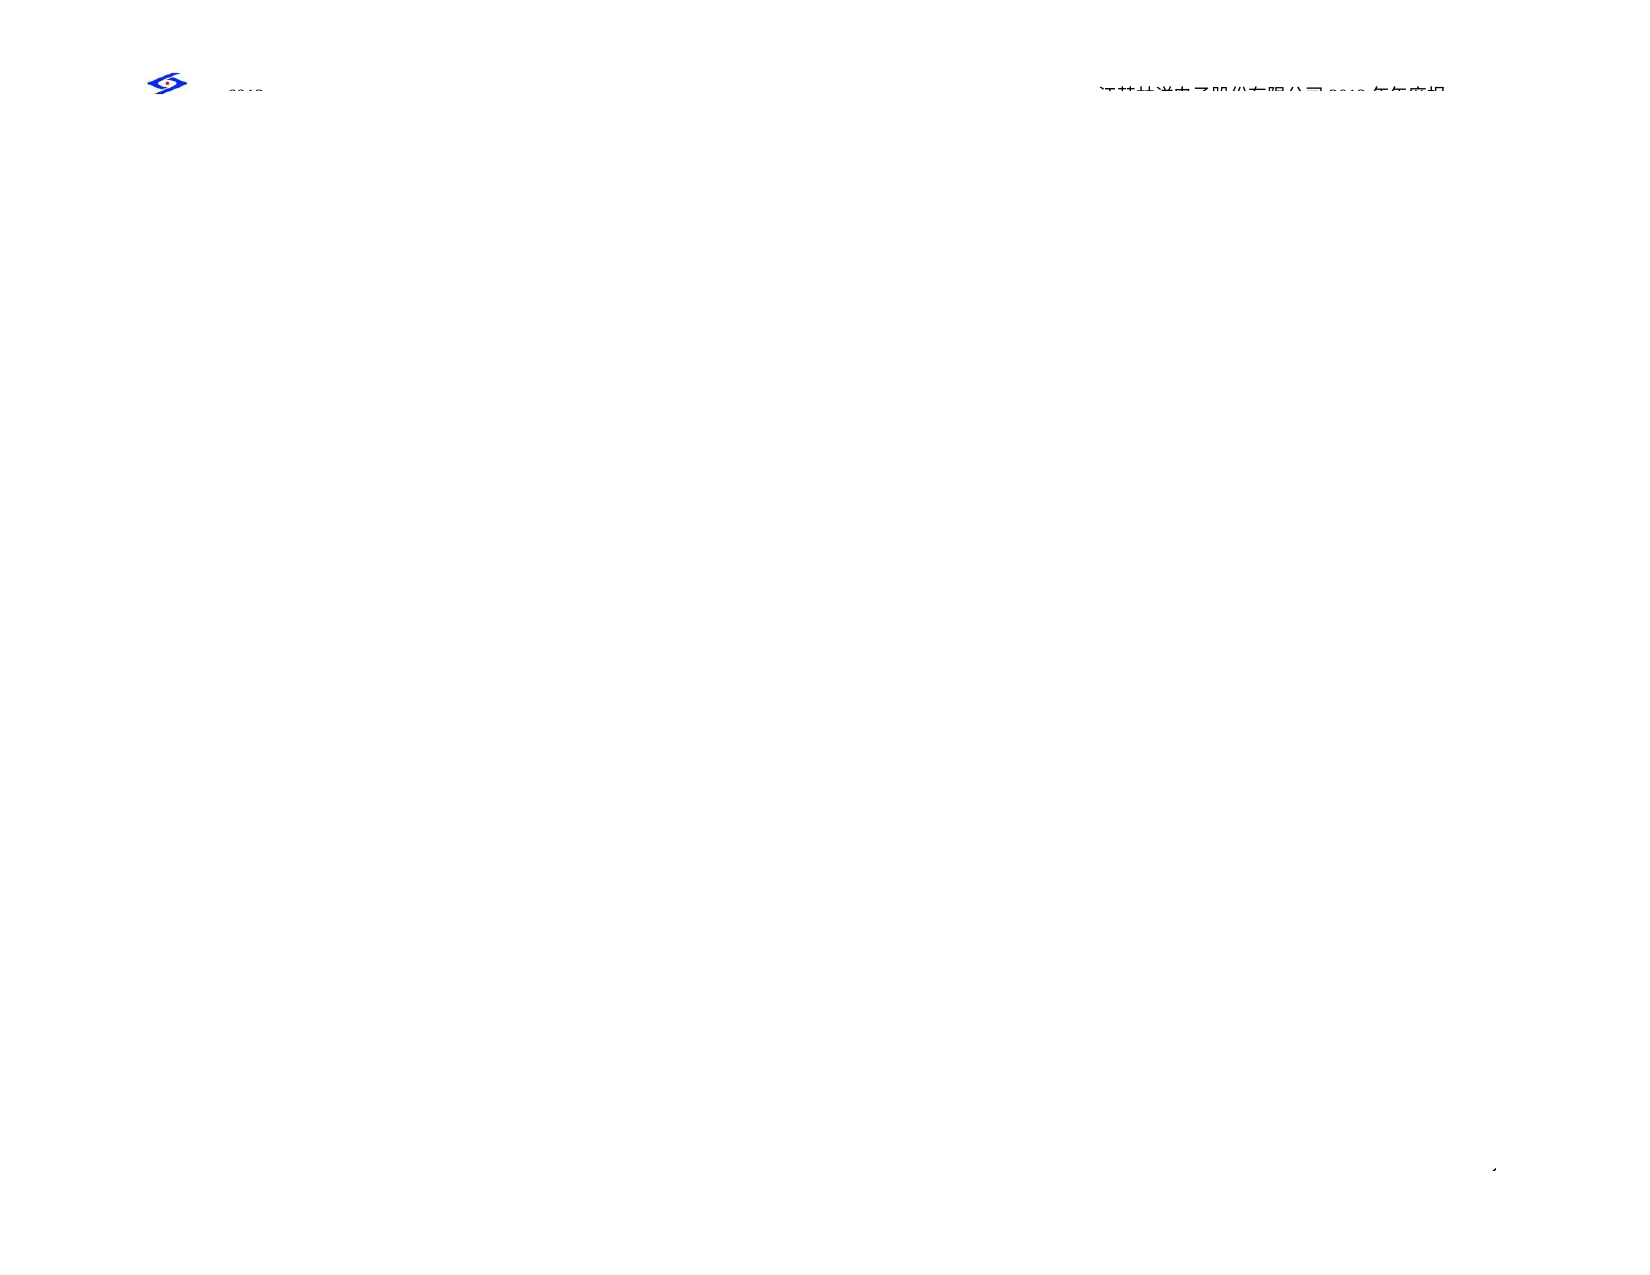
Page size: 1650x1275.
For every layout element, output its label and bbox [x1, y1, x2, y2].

picture [144, 71, 190, 95]
